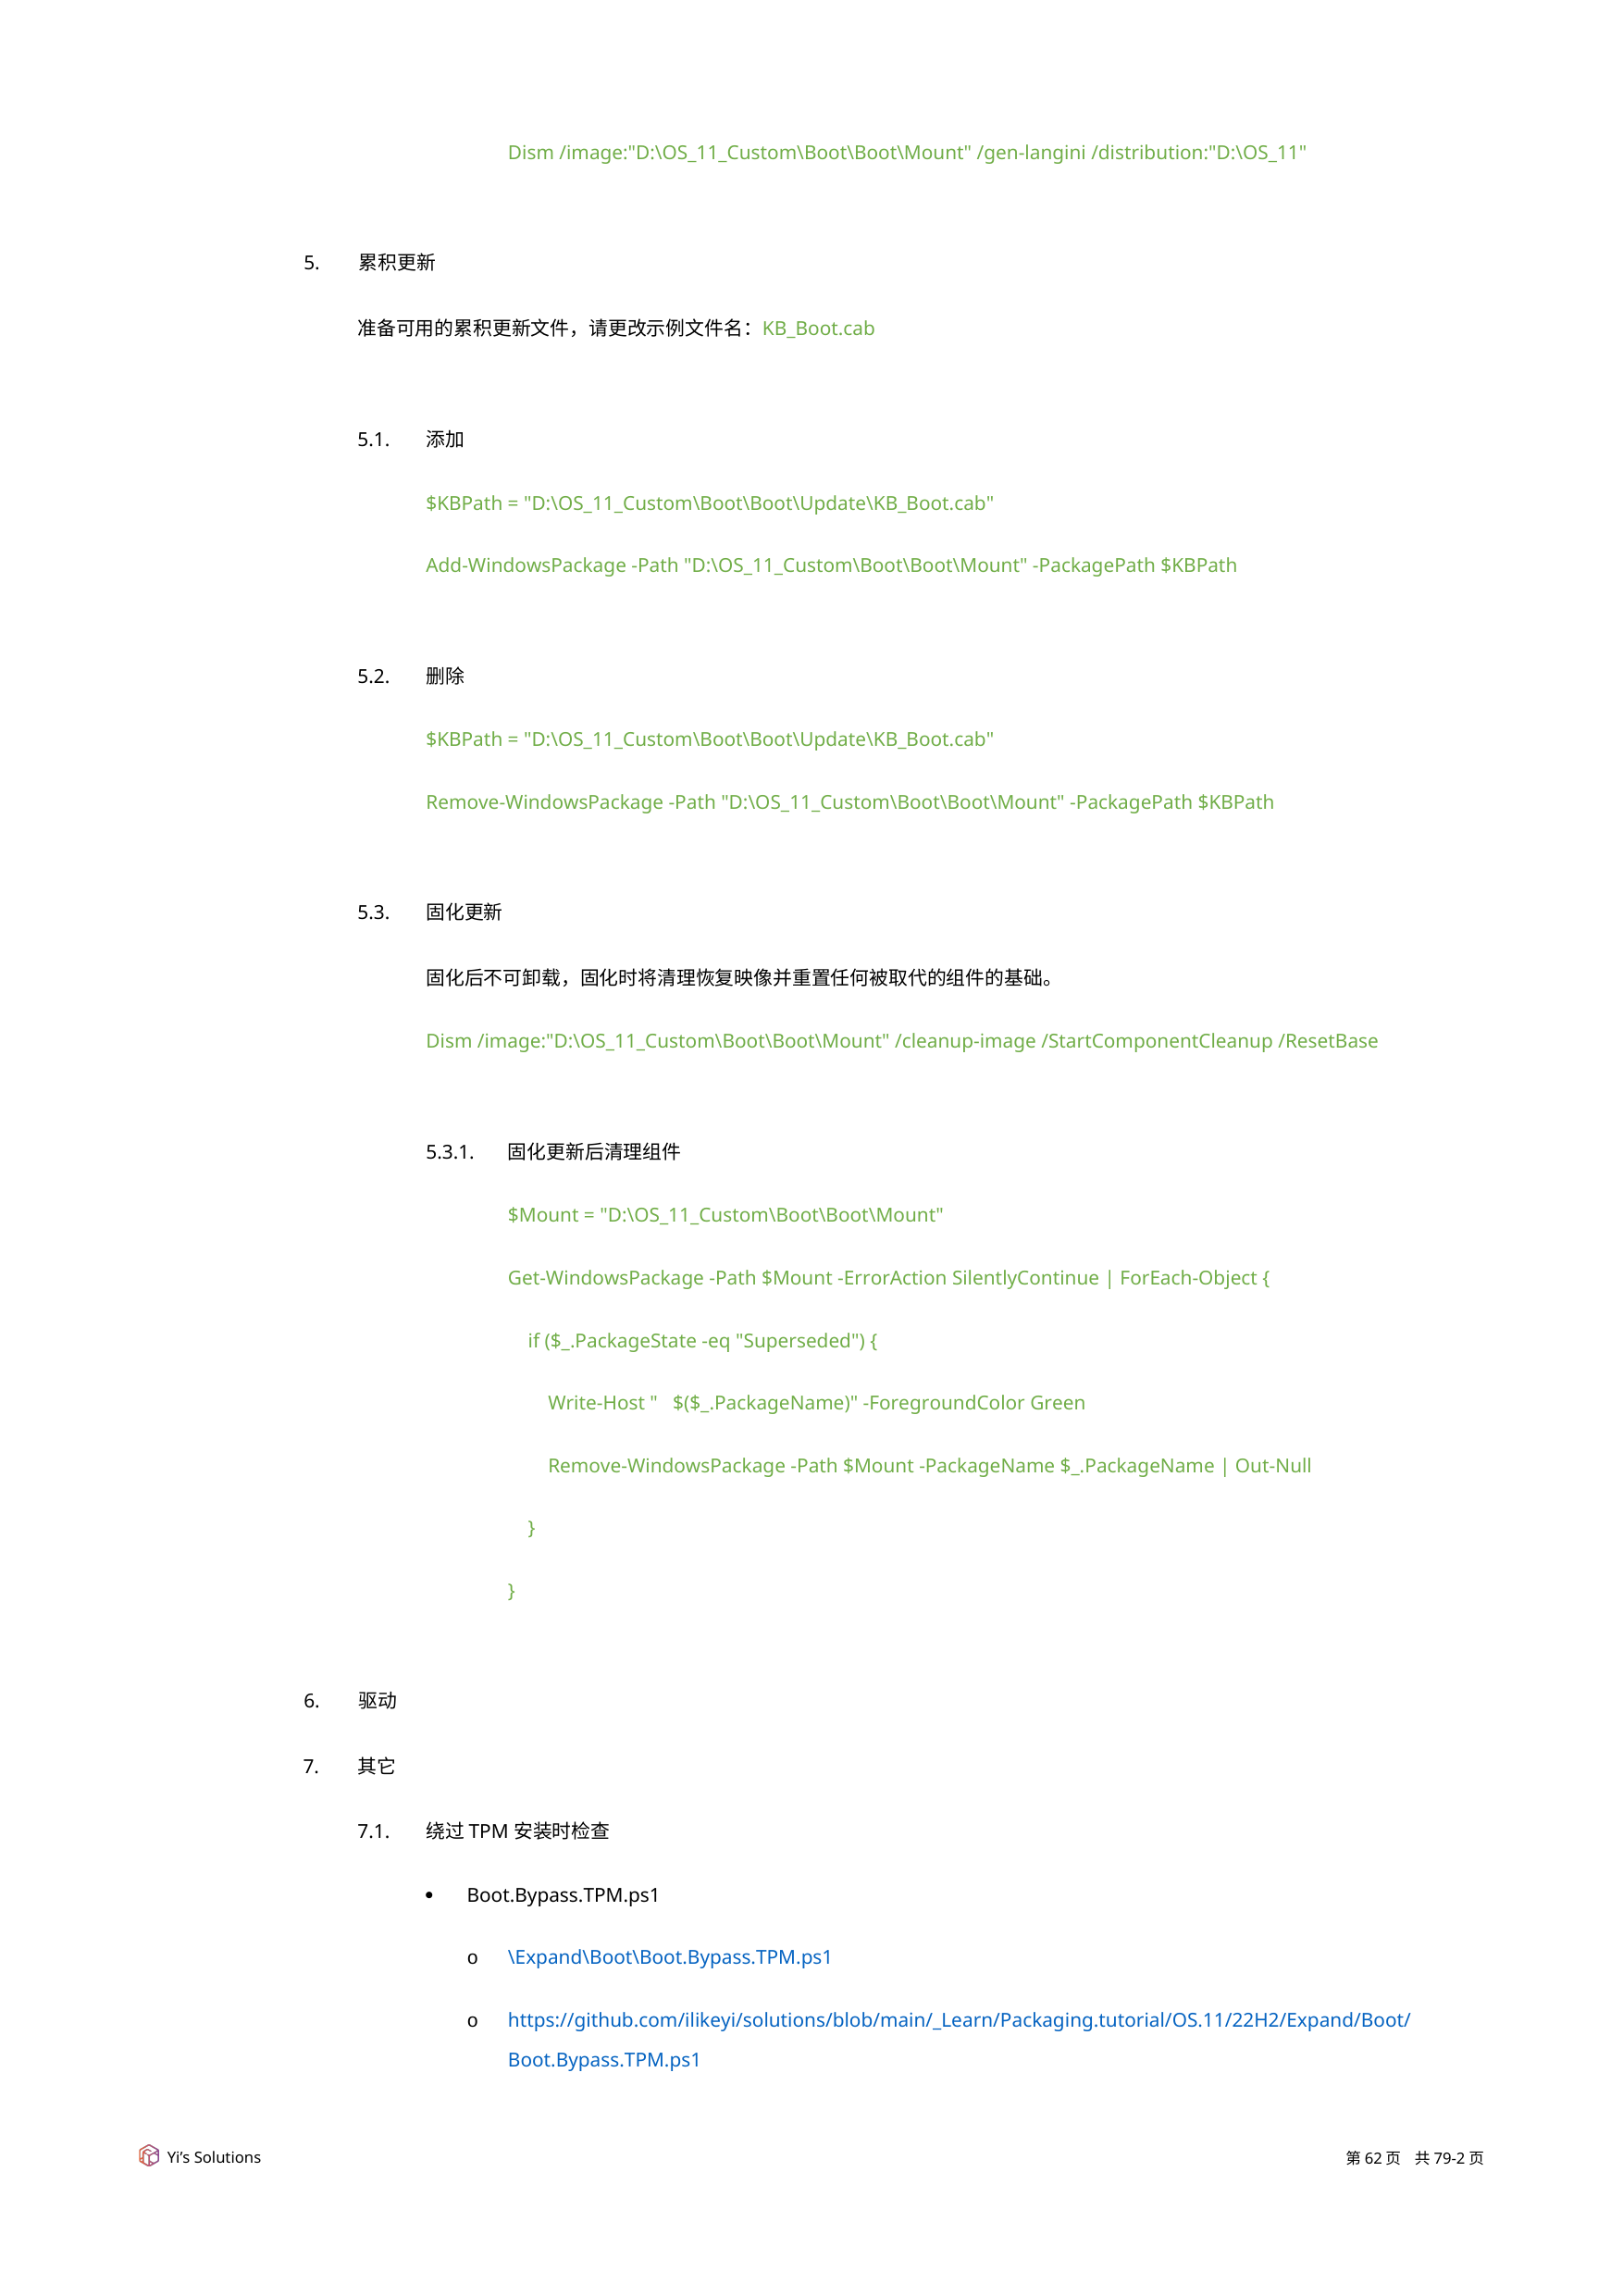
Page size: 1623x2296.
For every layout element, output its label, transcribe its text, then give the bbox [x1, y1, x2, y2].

text } [508, 1514, 1484, 1541]
subtitle 累积更新 [304, 248, 1484, 276]
text Write-Host " $($_.PackageName)" -ForegroundColor Green [508, 1389, 1484, 1416]
text } [508, 1577, 1484, 1603]
text $KBPath = "D:\OS_11_Custom\Boot\Boot\Update\KB_Boot.cab" [426, 726, 1484, 752]
text $Mount = "D:\OS_11_Custom\Boot\Boot\Mount" [508, 1201, 1484, 1228]
subtitle 删除 [357, 661, 1484, 689]
text if ($_.PackageState -eq "Superseded") { [508, 1327, 1484, 1353]
list Add-WindowsPackage -Path "D:\OS_11_Custom\Boot\Boot\Mount" -PackagePath $KBPath [426, 552, 1484, 578]
subtitle 其它 [303, 1751, 1484, 1779]
text Dism /image:"D:\OS_11_Custom\Boot\Boot\Mount" /gen-langini /distribution:"D:\OS_11" [508, 139, 1484, 165]
subtitle 固化更新 [357, 898, 1484, 925]
text 固化后不可卸载，固化时将清理恢复映像并重置任何被取代的组件的基础。 [426, 962, 1484, 990]
text Get-WindowsPackage -Path $Mount -ErrorAction SilentlyContinue | ForEach-Object { [508, 1264, 1484, 1290]
list $KBPath = "D:\OS_11_Custom\Boot\Boot\Update\KB_Boot.cab" [426, 490, 1484, 515]
subtitle 绕过 TPM 安装时检查 [357, 1816, 1484, 1844]
list https://github.com/ilikeyi/solutions/blob/main/_Learn/Packaging.tutorial/OS.11/22H2/Expand/Boot/Boot.Bypass.TPM.ps1 [466, 2006, 1484, 2072]
subtitle 固化更新后清理组件 [426, 1136, 1484, 1164]
picture [139, 2144, 159, 2166]
subtitle 驱动 [304, 1686, 1484, 1714]
text Dism /image:"D:\OS_11_Custom\Boot\Boot\Mount" /cleanup-image /StartComponentCleanup /ResetBase [426, 1027, 1484, 1054]
text 准备可用的累积更新文件，请更改示例文件名：KB_Boot.cab [357, 313, 1484, 341]
subtitle 添加 [357, 424, 1484, 453]
list Boot.Bypass.TPM.ps1 [426, 1881, 1484, 1907]
text Remove-WindowsPackage -Path $Mount -PackageName $_.PackageName | Out-Null [508, 1452, 1484, 1478]
list \Expand\Boot\Boot.Bypass.TPM.ps1 [466, 1944, 1484, 1970]
text Remove-WindowsPackage -Path "D:\OS_11_Custom\Boot\Boot\Mount" -PackagePath $KBPath [426, 788, 1484, 815]
